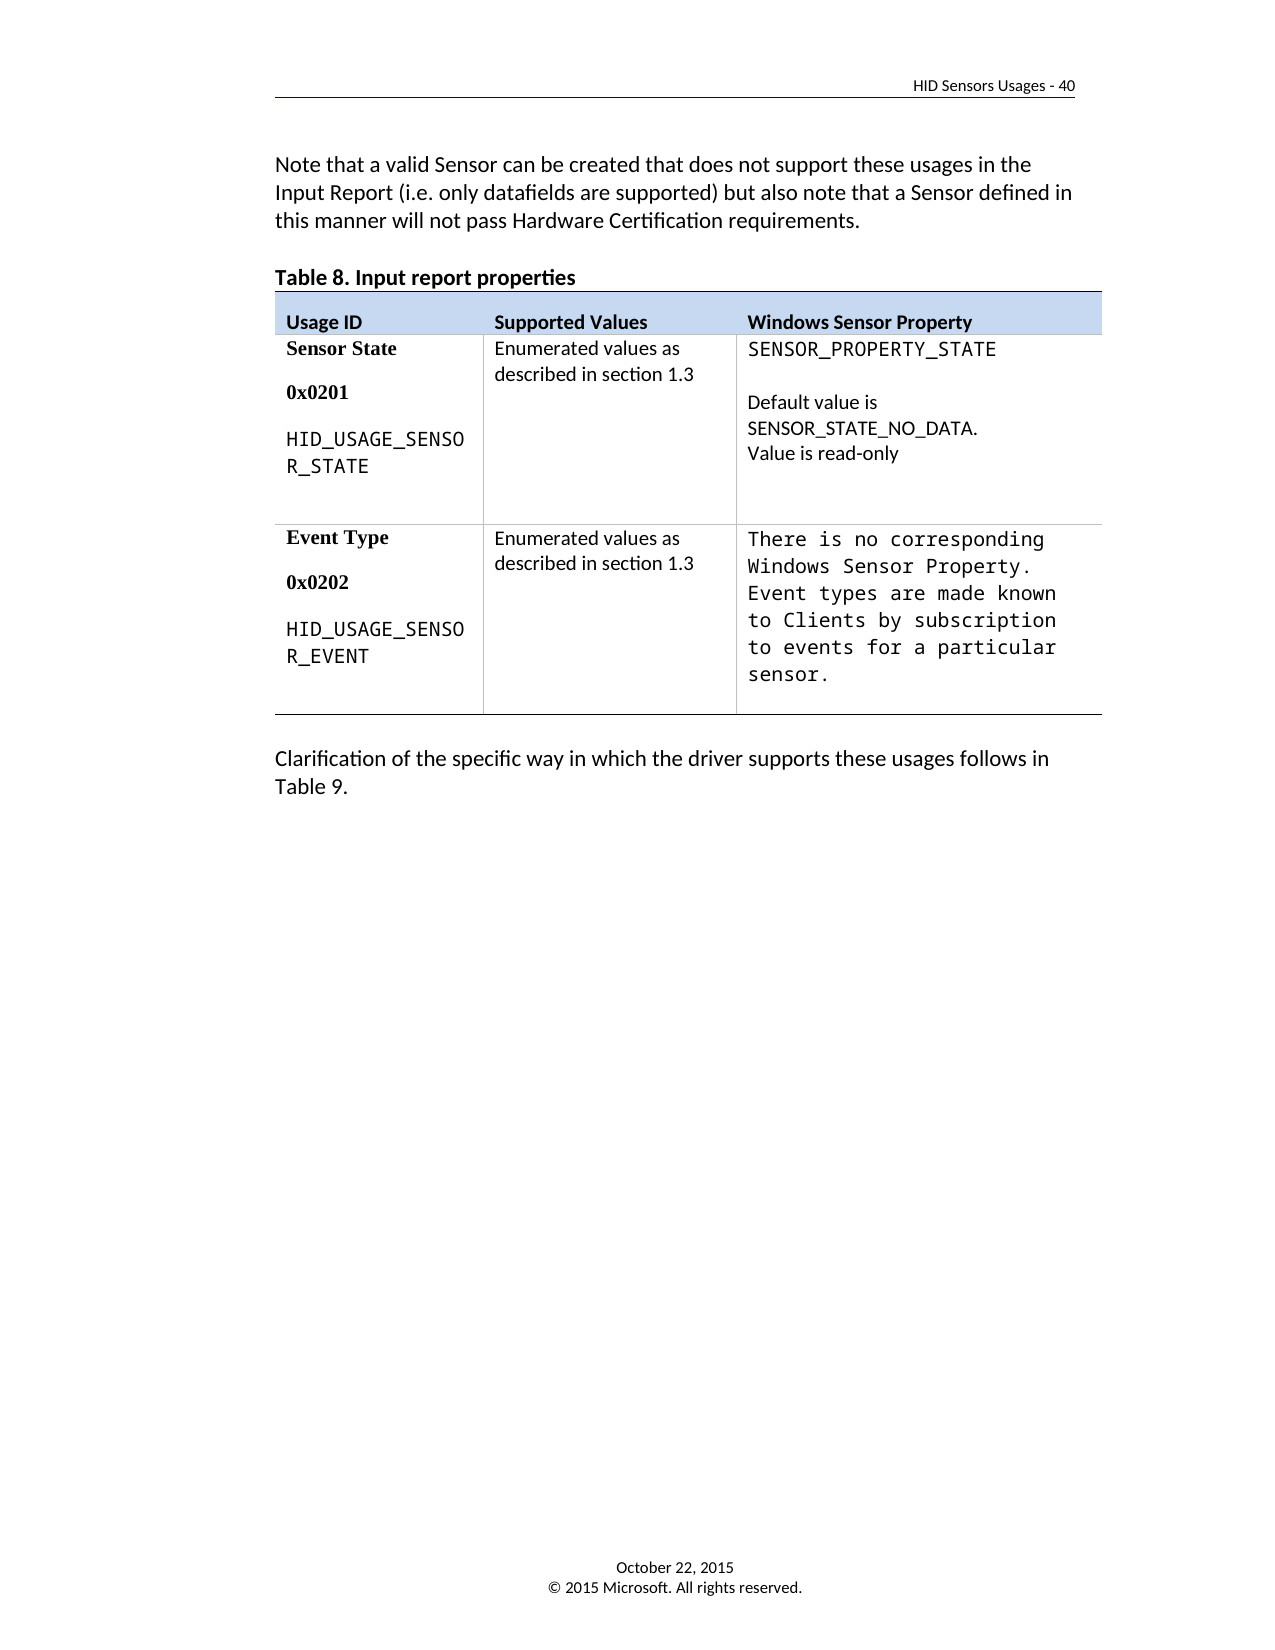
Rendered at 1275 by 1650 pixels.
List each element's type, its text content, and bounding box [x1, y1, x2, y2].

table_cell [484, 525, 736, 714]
text Note that a valid Sensor can be created that does not support these usages in the Input Report (i.e. only datafields are supported) but also note that a Sensor defined in this manner will not pass Hardware Certification requirements. [275, 150, 1075, 234]
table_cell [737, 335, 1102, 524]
text Table 8. Input report properties [275, 263, 1075, 291]
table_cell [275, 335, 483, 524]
text Clarification of the specific way in which the driver supports these usages follows in Table 9. [275, 744, 1075, 800]
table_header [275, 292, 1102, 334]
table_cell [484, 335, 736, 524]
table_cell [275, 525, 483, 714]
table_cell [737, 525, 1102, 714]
